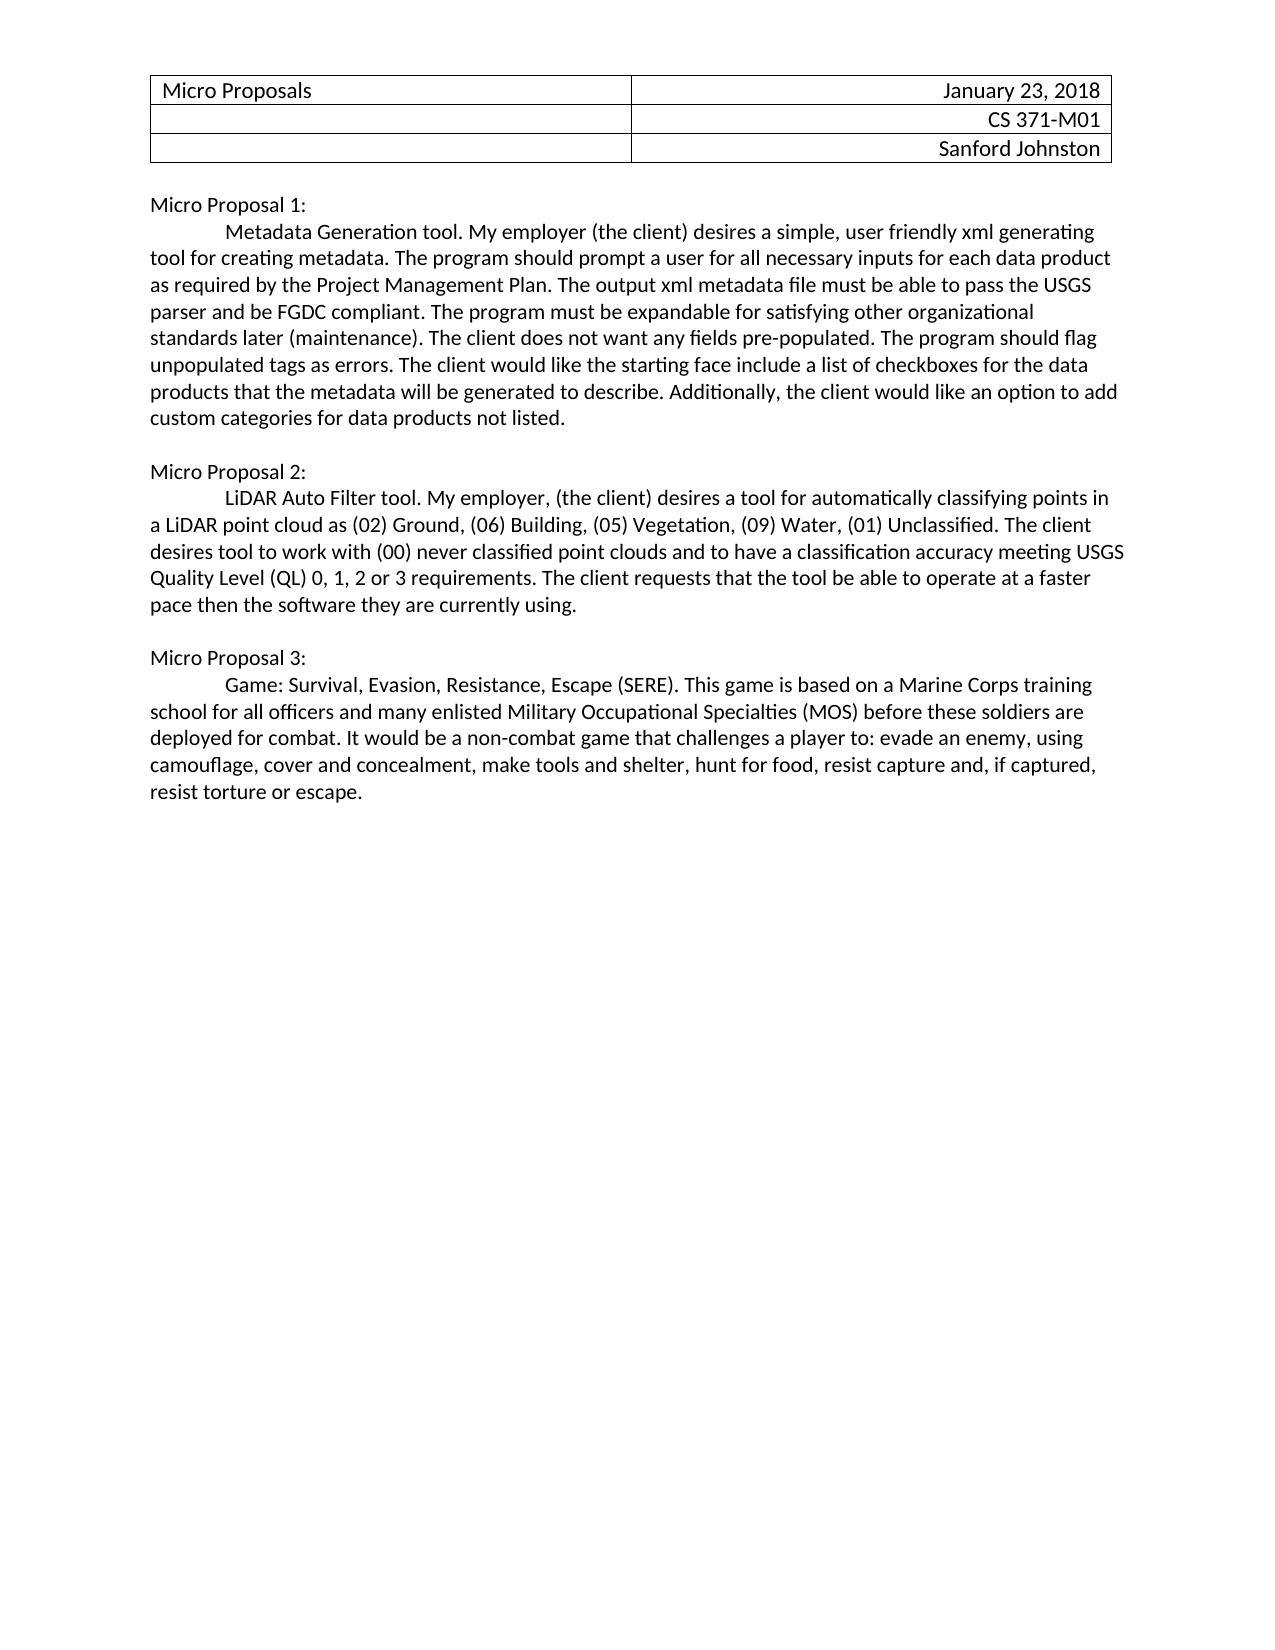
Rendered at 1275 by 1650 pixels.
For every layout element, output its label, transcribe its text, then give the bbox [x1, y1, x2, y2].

text Game: Survival, Evasion, Resistance, Escape (SERE). This game is based on a Marine Corps training school for all officers and many enlisted Military Occupational Specialties (MOS) before these soldiers are deployed for combat. It would be a non-combat game that challenges a player to: evade an enemy, using camouflage, cover and concealment, make tools and shelter, hunt for food, resist capture and, if captured, resist torture or escape. [150, 671, 1125, 804]
text Micro Proposal 3: [150, 644, 1125, 671]
text Micro Proposal 2: [150, 458, 1125, 484]
text Metadata Generation tool. My employer (the client) desires a simple, user friendly xml generating tool for creating metadata. The program should prompt a user for all necessary inputs for each data product as required by the Project Management Plan. The output xml metadata file must be able to pass the USGS parser and be FGDC compliant. The program must be expandable for satisfying other organizational standards later (maintenance). The client does not want any fields pre-populated. The program should flag unpopulated tags as errors. The client would like the starting face include a list of checkboxes for the data products that the metadata will be generated to describe. Additionally, the client would like an option to add custom categories for data products not listed. [150, 218, 1125, 431]
text LiDAR Auto Filter tool. My employer, (the client) desires a tool for automatically classifying points in a LiDAR point cloud as (02) Ground, (06) Building, (05) Vegetation, (09) Water, (01) Unclassified. The client desires tool to work with (00) never classified point clouds and to have a classification accuracy meeting USGS Quality Level (QL) 0, 1, 2 or 3 requirements. The client requests that the tool be able to operate at a faster pace then the software they are currently using. [150, 484, 1125, 618]
text Micro Proposal 1: [150, 191, 1125, 218]
